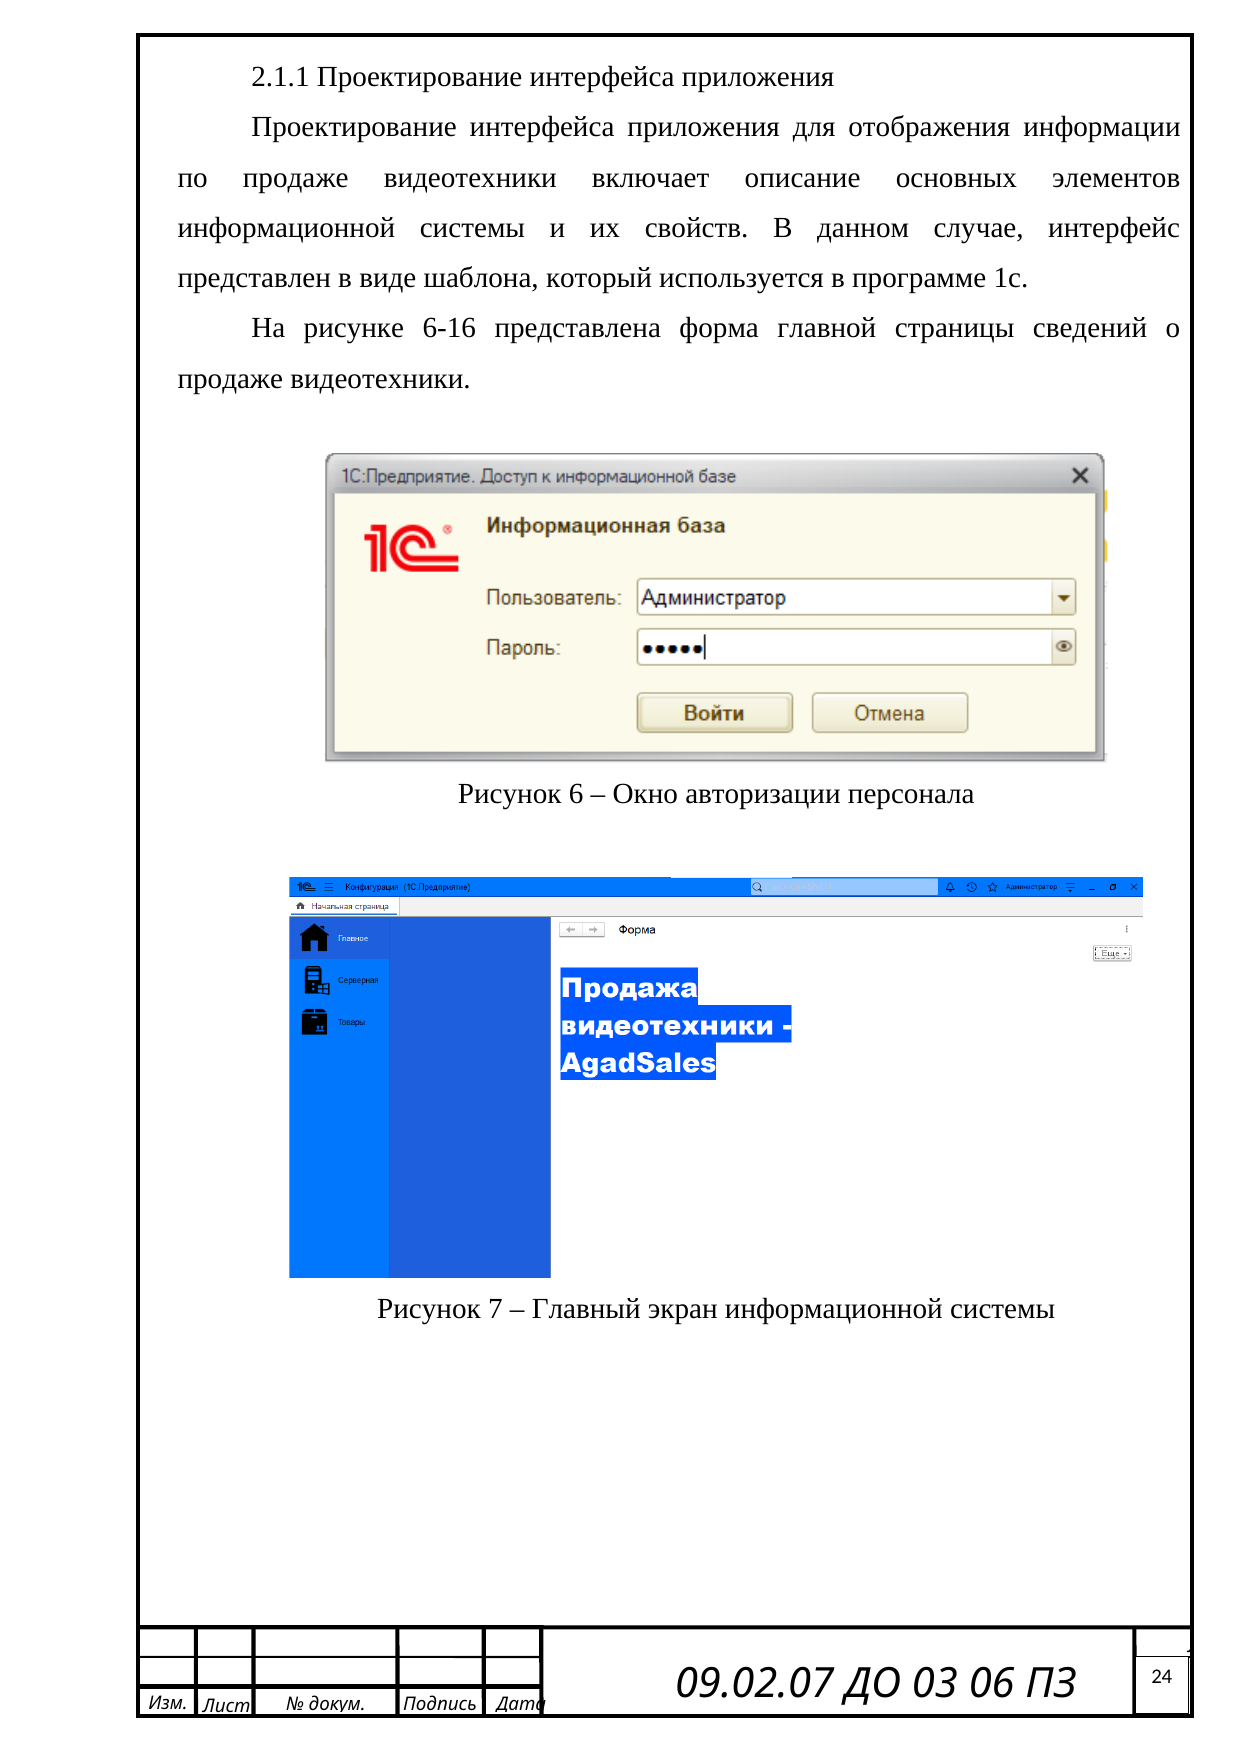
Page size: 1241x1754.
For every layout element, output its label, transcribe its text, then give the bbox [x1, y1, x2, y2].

picture [324, 453, 1108, 763]
text Проектирование интерфейса приложения для отображения информации по продаже видеотехники включает описание основных элементов информационной системы и их свойств. В данном случае, интерфейс представлен в виде шаблона, который используется в программе 1с. [177, 109, 1181, 294]
text Рисунок 7 – Главный экран информационной системы [177, 1292, 1181, 1325]
text Рисунок 6 – Окно авторизации персонала [177, 777, 1181, 810]
subtitle 2.1.1 Проектирование интерфейса приложения [177, 59, 1181, 93]
text На рисунке 6-16 представлена форма главной страницы сведений о продаже видеотехники. [177, 311, 1181, 394]
picture [289, 877, 1143, 1278]
